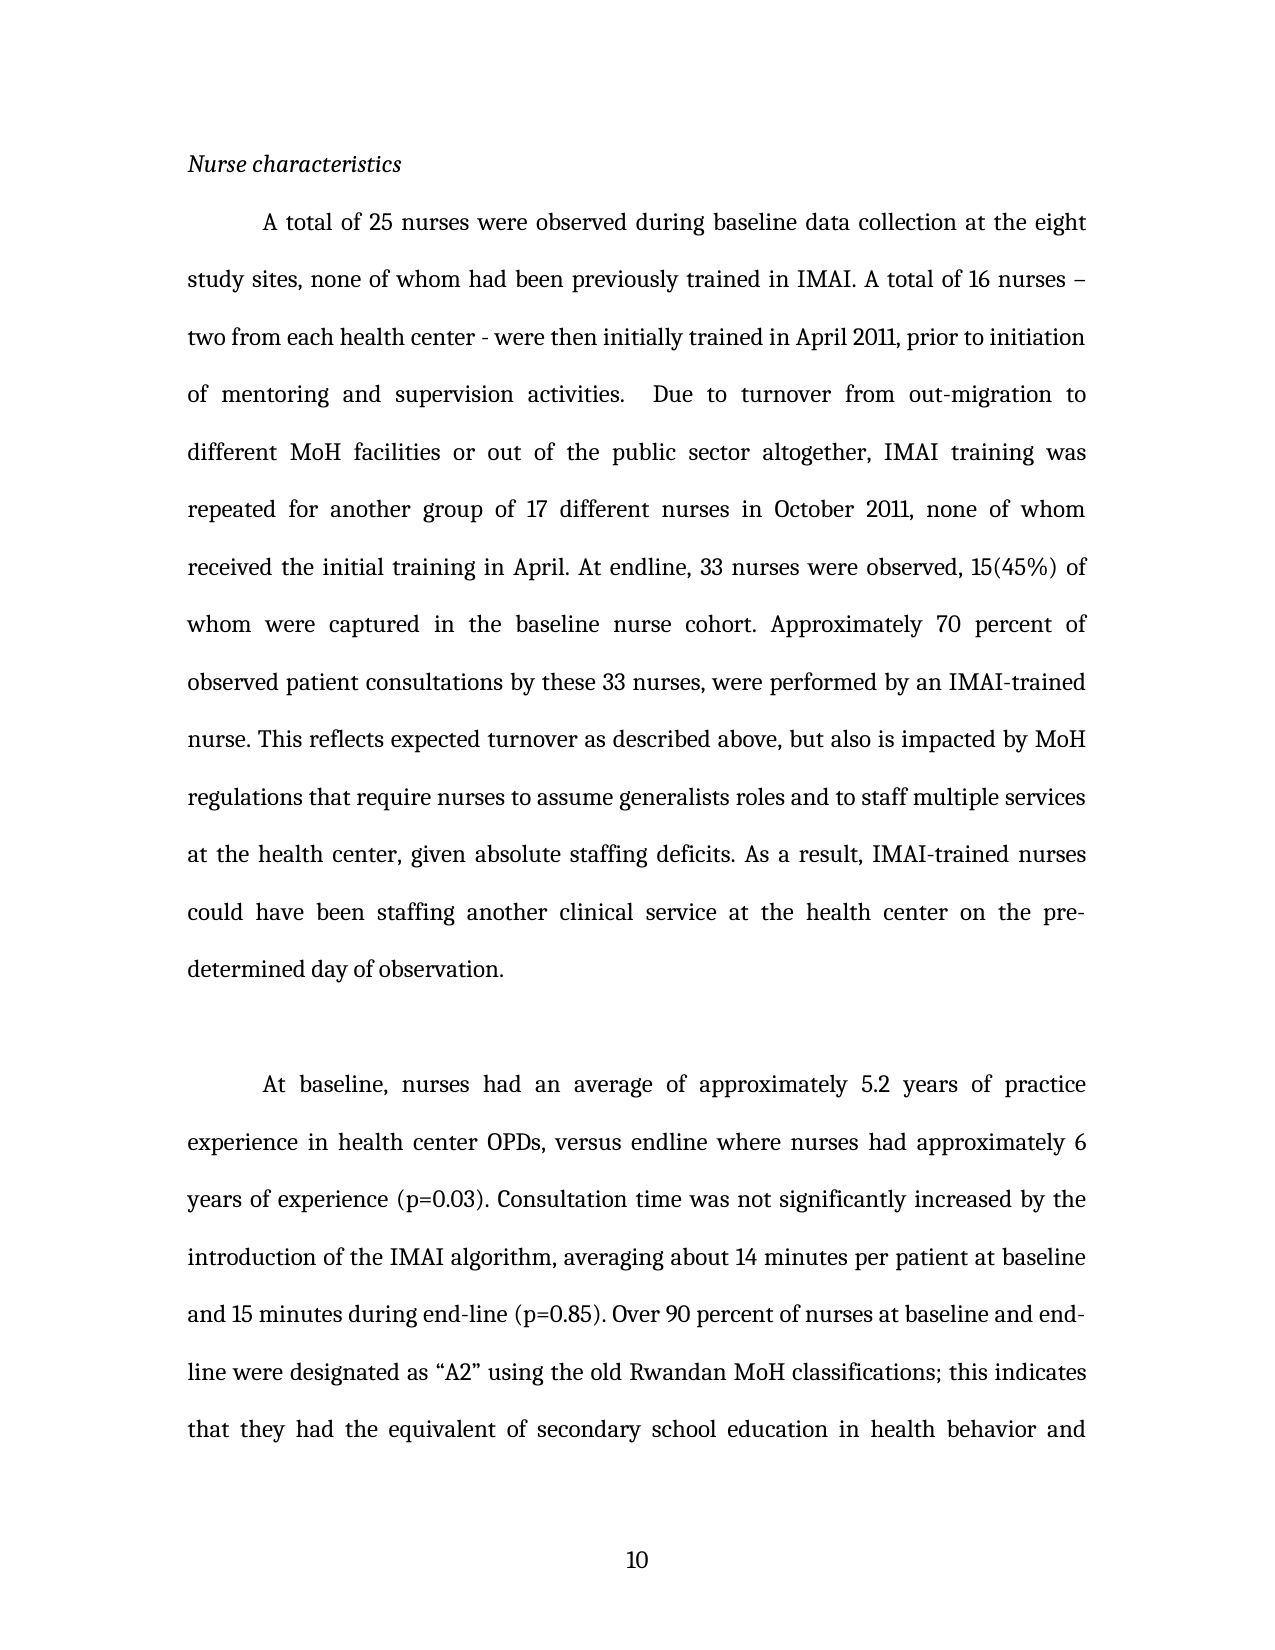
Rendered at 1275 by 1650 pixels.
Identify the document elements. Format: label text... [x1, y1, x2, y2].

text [187, 1070, 1087, 1444]
text A total of 25 nurses were observed during baseline data collection at the eight study sites, none of whom had been previously trained in IMAI. A total of 16 nurses – two from each health center - were then initially trained in April 2011, prior to initiation of mentoring and supervision activities. Due to turnover from out-migration to different MoH facilities or out of the public sector altogether, IMAI training was repeated for another group of 17 different nurses in October 2011, none of whom received the initial training in April. At endline, 33 nurses were observed, 15(45%) of whom were captured in the baseline nurse cohort. Approximately 70 percent of observed patient consultations by these 33 nurses, were performed by an IMAI-trained nurse. This reflects expected turnover as described above, but also is impacted by MoH regulations that require nurses to assume generalists roles and to staff multiple services at the health center, given absolute staffing deficits. As a result, IMAI-trained nurses could have been staffing another clinical service at the health center on the pre-determined day of observation. [187, 207, 1087, 984]
text Nurse characteristics [187, 150, 1087, 179]
